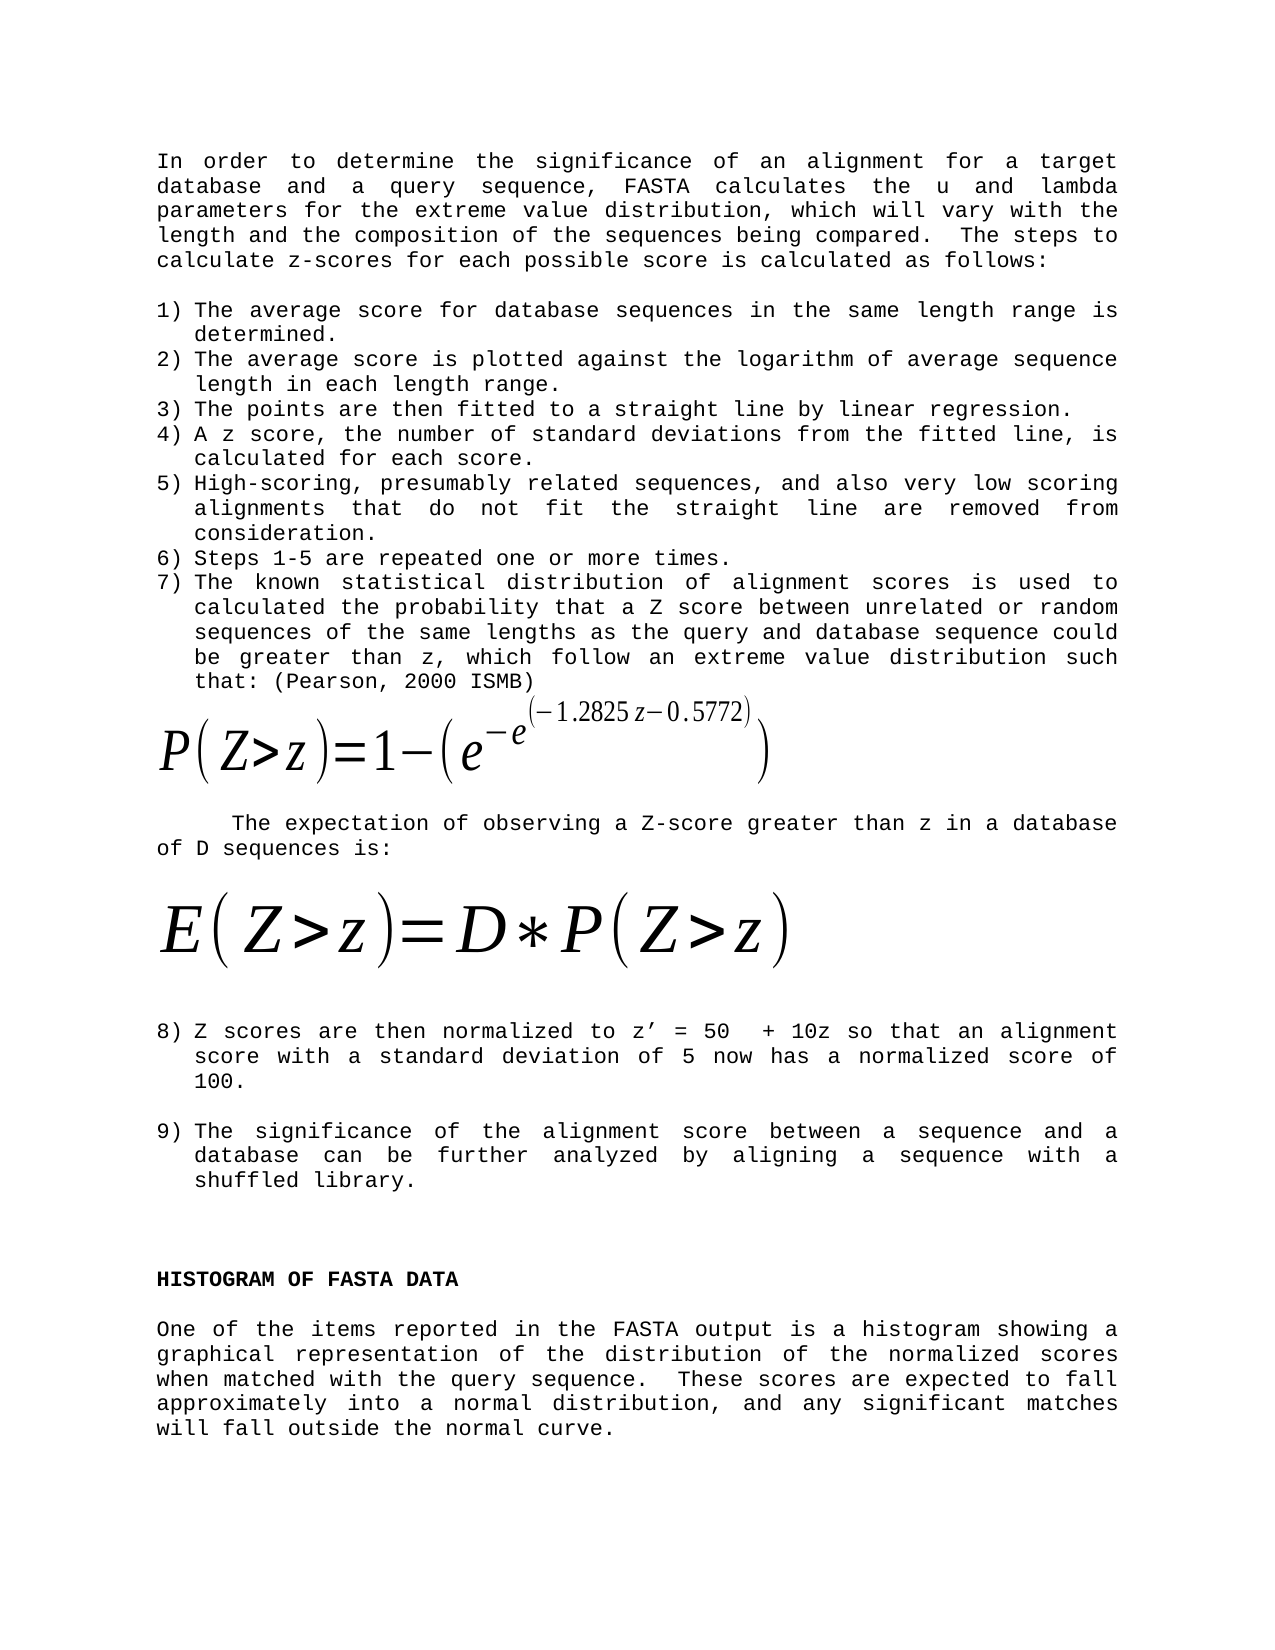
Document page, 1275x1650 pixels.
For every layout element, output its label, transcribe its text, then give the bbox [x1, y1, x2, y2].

subtitle HISTOGRAM OF FASTA DATA [156, 1269, 1118, 1293]
list The average score for database sequences in the same length range is determined. [156, 299, 1118, 348]
text In order to determine the significance of an alignment for a target database and a query sequence, FASTA calculates the u and lambda parameters for the extreme value distribution, which will vary with the length and the composition of the sequences being compared. The steps to calculate z-scores for each possible score is calculated as follows: [156, 150, 1118, 274]
list The known statistical distribution of alignment scores is used to calculated the probability that a Z score between unrelated or random sequences of the same lengths as the query and database sequence could be greater than z, which follow an extreme value distribution such that: (Pearson, 2000 ISMB) [156, 571, 1118, 695]
text One of the items reported in the FASTA output is a histogram showing a graphical representation of the distribution of the normalized scores when matched with the query sequence. These scores are expected to fall approximately into a normal distribution, and any significant matches will fall outside the normal curve. [156, 1318, 1118, 1442]
list The points are then fitted to a straight line by linear regression. [156, 398, 1118, 423]
list The average score is plotted against the logarithm of average sequence length in each length range. [156, 348, 1118, 398]
text The expectation of observing a Z-score greater than z in a database of D sequences is: [156, 812, 1118, 862]
list Z scores are then normalized to z’ = 50 + 10z so that an alignment score with a standard deviation of 5 now has a normalized score of 100. [156, 1021, 1118, 1095]
list The significance of the alignment score between a sequence and a database can be further analyzed by aligning a sequence with a shuffled library. [156, 1120, 1118, 1194]
list A z score, the number of standard deviations from the fitted line, is calculated for each score. [156, 423, 1118, 472]
list Steps 1-5 are repeated one or more times. [156, 547, 1118, 571]
list High-scoring, presumably related sequences, and also very low scoring alignments that do not fit the straight line are removed from consideration. [156, 472, 1118, 547]
